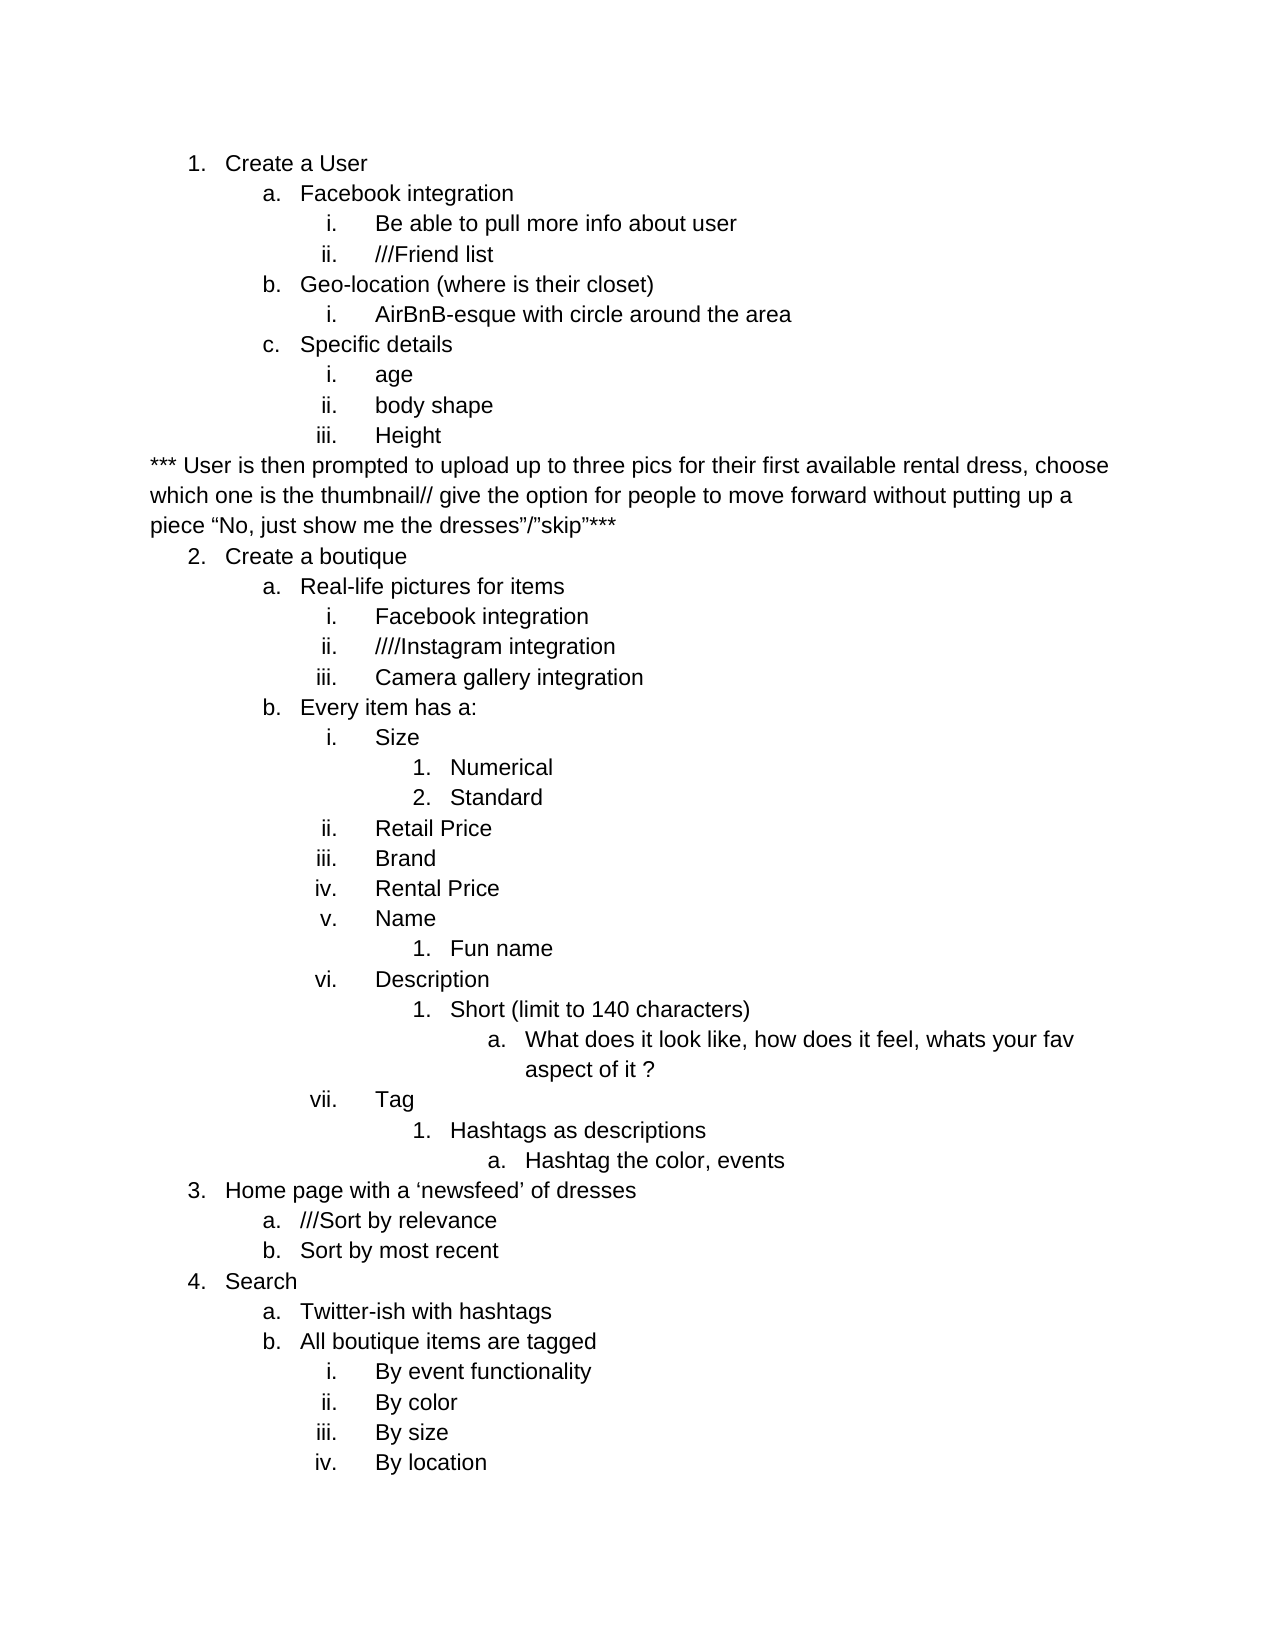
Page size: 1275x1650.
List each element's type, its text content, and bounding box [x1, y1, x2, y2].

list Brand [337, 845, 1125, 871]
list Facebook integration [337, 603, 1125, 629]
list Sort by most recent [262, 1237, 1125, 1264]
list Short (limit to 140 characters) [412, 996, 1125, 1022]
list Hashtag the color, events [487, 1147, 1125, 1173]
list Create a User [187, 150, 1125, 176]
list ////Instagram integration [337, 633, 1125, 660]
list Geo-location (where is their closet) [262, 271, 1125, 297]
list Camera gallery integration [337, 663, 1125, 690]
list Home page with a ‘newsfeed’ of dresses [187, 1177, 1125, 1203]
list Create a boutique [187, 543, 1125, 569]
list Fun name [412, 935, 1125, 962]
list Search [187, 1268, 1125, 1294]
list What does it look like, how does it feel, whats your fav aspect of it ? [487, 1026, 1125, 1083]
list Every item has a: [262, 694, 1125, 720]
list Description [337, 966, 1125, 992]
list AirBnB-esque with circle around the area [337, 301, 1125, 327]
list Standard [412, 784, 1125, 811]
list By location [337, 1449, 1125, 1475]
list By color [337, 1388, 1125, 1415]
text *** User is then prompted to upload up to three pics for their first available rental dress, choose which one is the thumbnail// give the option for people to move forward without putting up a piece “No, just show me the dresses”/”skip”*** [150, 452, 1125, 539]
list By size [337, 1419, 1125, 1445]
list Numerical [412, 754, 1125, 781]
list Retail Price [337, 814, 1125, 841]
list Height [337, 422, 1125, 448]
list Real-life pictures for items [262, 573, 1125, 599]
list Twitter-ish with hashtags [262, 1298, 1125, 1324]
list All boutique items are tagged [262, 1328, 1125, 1354]
list ///Sort by relevance [262, 1207, 1125, 1234]
list Name [337, 905, 1125, 932]
list By event functionality [337, 1358, 1125, 1385]
list Facebook integration [262, 180, 1125, 207]
list Hashtags as descriptions [412, 1117, 1125, 1143]
list Specific details [262, 331, 1125, 358]
list body shape [337, 392, 1125, 418]
list ///Friend list [337, 241, 1125, 267]
list Rental Price [337, 875, 1125, 901]
list Tag [337, 1086, 1125, 1113]
list Be able to pull more info about user [337, 210, 1125, 237]
list Size [337, 724, 1125, 750]
list age [337, 361, 1125, 388]
